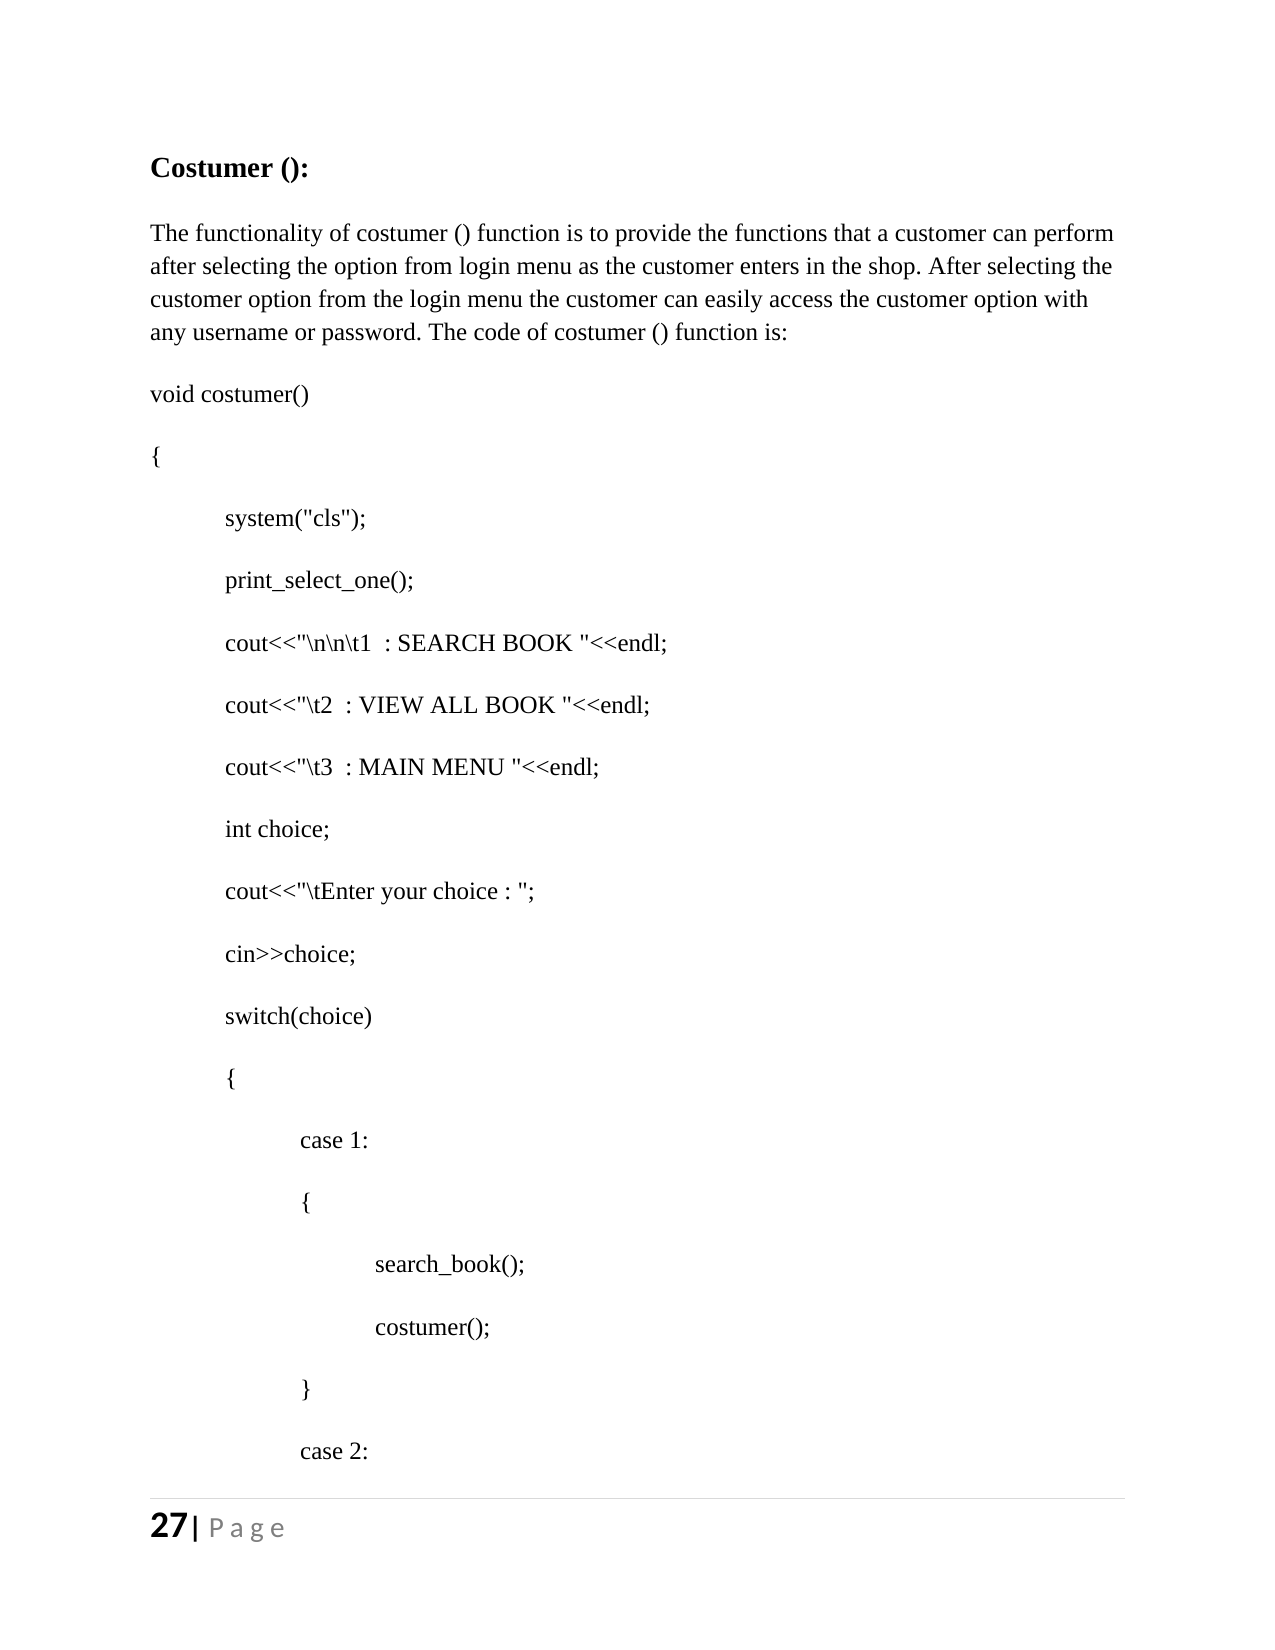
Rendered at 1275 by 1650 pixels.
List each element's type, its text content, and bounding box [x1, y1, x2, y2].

text cout<<"\t3 : MAIN MENU "<<endl; [150, 752, 1125, 781]
text print_select_one(); [150, 566, 1125, 594]
text Costumer (): [150, 150, 1125, 183]
text cout<<"\tEnter your choice : "; [150, 876, 1125, 905]
text cout<<"\t2 : VIEW ALL BOOK "<<endl; [150, 690, 1125, 719]
text search_book(); [150, 1249, 1125, 1278]
text cout<<"\n\n\t1 : SEARCH BOOK "<<endl; [150, 628, 1125, 656]
text { [150, 1063, 1125, 1092]
text switch(choice) [150, 1001, 1125, 1029]
text costumer(); [150, 1312, 1125, 1341]
text cin>>choice; [150, 939, 1125, 967]
text case 2: [150, 1436, 1125, 1465]
text int choice; [150, 814, 1125, 843]
text system("cls"); [150, 503, 1125, 532]
text case 1: [150, 1125, 1125, 1154]
text } [150, 1374, 1125, 1403]
text { [150, 1187, 1125, 1216]
text { [150, 441, 1125, 470]
text The functionality of costumer () function is to provide the functions that a customer can perform after selecting the option from login menu as the customer enters in the shop. After selecting the customer option from the login menu the customer can easily access the customer option with any username or password. The code of costumer () function is: [150, 218, 1125, 346]
text void costumer() [150, 379, 1125, 408]
